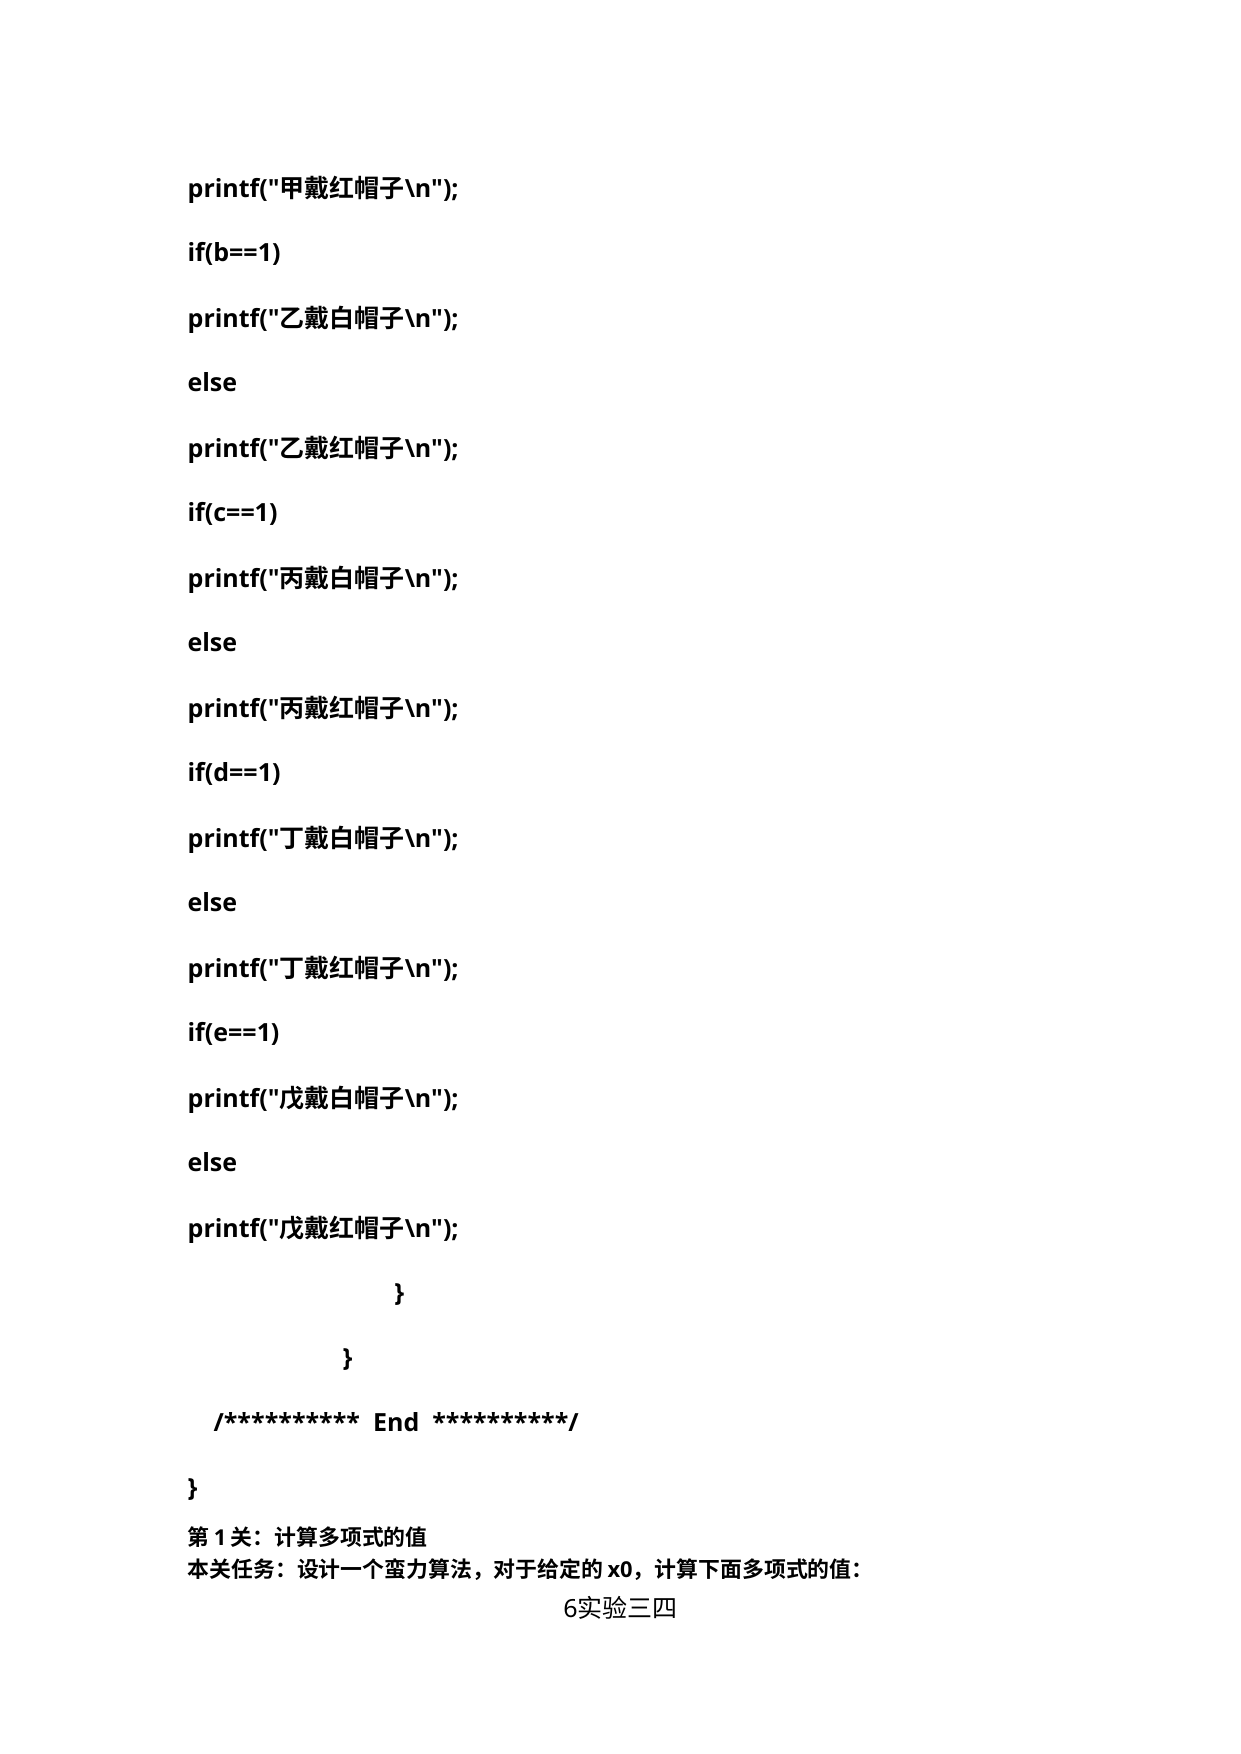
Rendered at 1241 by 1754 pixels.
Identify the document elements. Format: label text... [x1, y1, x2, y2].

text if(c==1) [187, 479, 1053, 544]
text } [187, 1454, 1053, 1519]
text printf("甲戴红帽子\n"); [187, 154, 1053, 219]
text 本关任务：设计一个蛮力算法，对于给定的x0​，计算下面多项式的值： [187, 1552, 1053, 1584]
text 第1关：计算多项式的值 [187, 1519, 1053, 1552]
text printf("丁戴红帽子\n"); [187, 934, 1053, 999]
text printf("戊戴白帽子\n"); [187, 1064, 1053, 1129]
text else [187, 869, 1053, 934]
text else [187, 609, 1053, 674]
text printf("乙戴红帽子\n"); [187, 414, 1053, 479]
text else [187, 349, 1053, 414]
text } [187, 1324, 1053, 1389]
text printf("丙戴白帽子\n"); [187, 544, 1053, 609]
text printf("乙戴白帽子\n"); [187, 284, 1053, 349]
text } [187, 1259, 1053, 1324]
text printf("丁戴白帽子\n"); [187, 804, 1053, 869]
text /********** End **********/ [187, 1389, 1053, 1454]
text if(e==1) [187, 999, 1053, 1064]
text if(d==1) [187, 739, 1053, 804]
text else [187, 1129, 1053, 1194]
text printf("戊戴红帽子\n"); [187, 1194, 1053, 1259]
text printf("丙戴红帽子\n"); [187, 674, 1053, 739]
text if(b==1) [187, 219, 1053, 284]
